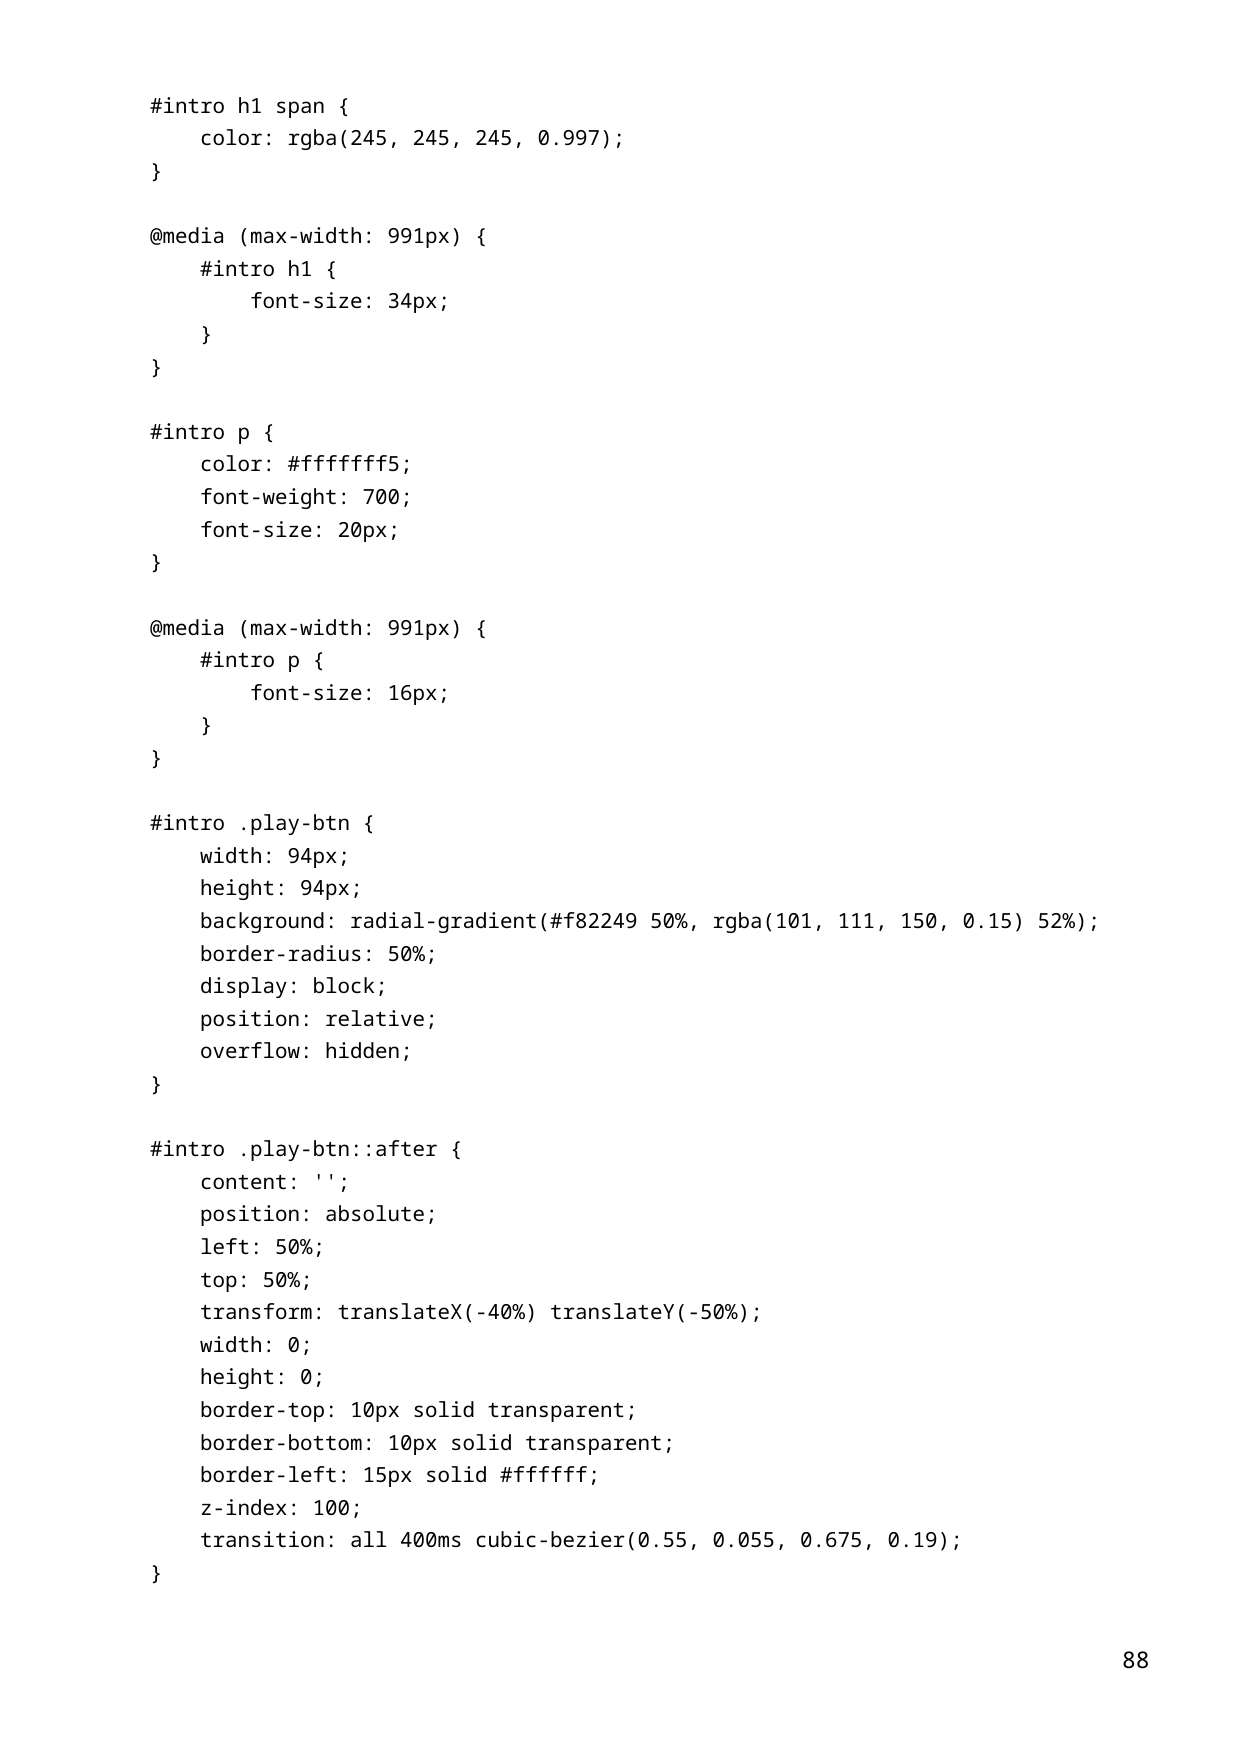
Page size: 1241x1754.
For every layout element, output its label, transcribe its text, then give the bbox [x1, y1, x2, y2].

text font-size: 16px; [150, 678, 1149, 706]
text position: absolute; [150, 1199, 1149, 1228]
text border-top: 10px solid transparent; [150, 1395, 1149, 1423]
text top: 50%; [150, 1265, 1149, 1293]
text overflow: hidden; [150, 1036, 1149, 1065]
text @media (max-width: 991px) { [150, 221, 1149, 250]
text #intro h1 { [150, 254, 1149, 282]
text content: ''; [150, 1167, 1149, 1195]
text transform: translateX(-40%) translateY(-50%); [150, 1297, 1149, 1326]
text color: rgba(245, 245, 245, 0.997); [150, 123, 1149, 152]
text } [150, 1558, 1149, 1587]
text height: 0; [150, 1362, 1149, 1391]
text font-size: 34px; [150, 287, 1149, 315]
text } [150, 1069, 1149, 1097]
text height: 94px; [150, 873, 1149, 902]
text border-bottom: 10px solid transparent; [150, 1428, 1149, 1456]
text } [150, 547, 1149, 576]
text color: #fffffff5; [150, 449, 1149, 478]
text font-size: 20px; [150, 515, 1149, 543]
text left: 50%; [150, 1232, 1149, 1261]
text #intro p { [150, 417, 1149, 445]
text } [150, 710, 1149, 739]
text #intro h1 span { [150, 91, 1149, 119]
text font-weight: 700; [150, 482, 1149, 511]
text } [150, 352, 1149, 380]
text border-radius: 50%; [150, 939, 1149, 967]
text width: 94px; [150, 841, 1149, 869]
text border-left: 15px solid #ffffff; [150, 1460, 1149, 1489]
text #intro p { [150, 645, 1149, 674]
text @media (max-width: 991px) { [150, 613, 1149, 641]
text } [150, 743, 1149, 771]
text transition: all 400ms cubic-bezier(0.55, 0.055, 0.675, 0.19); [150, 1526, 1149, 1554]
text background: radial-gradient(#f82249 50%, rgba(101, 111, 150, 0.15) 52%); [150, 906, 1149, 934]
text z-index: 100; [150, 1493, 1149, 1521]
text #intro .play-btn { [150, 808, 1149, 837]
text #intro .play-btn::after { [150, 1134, 1149, 1163]
text display: block; [150, 971, 1149, 1000]
text position: relative; [150, 1004, 1149, 1032]
text width: 0; [150, 1330, 1149, 1358]
text } [150, 319, 1149, 348]
text } [150, 156, 1149, 184]
